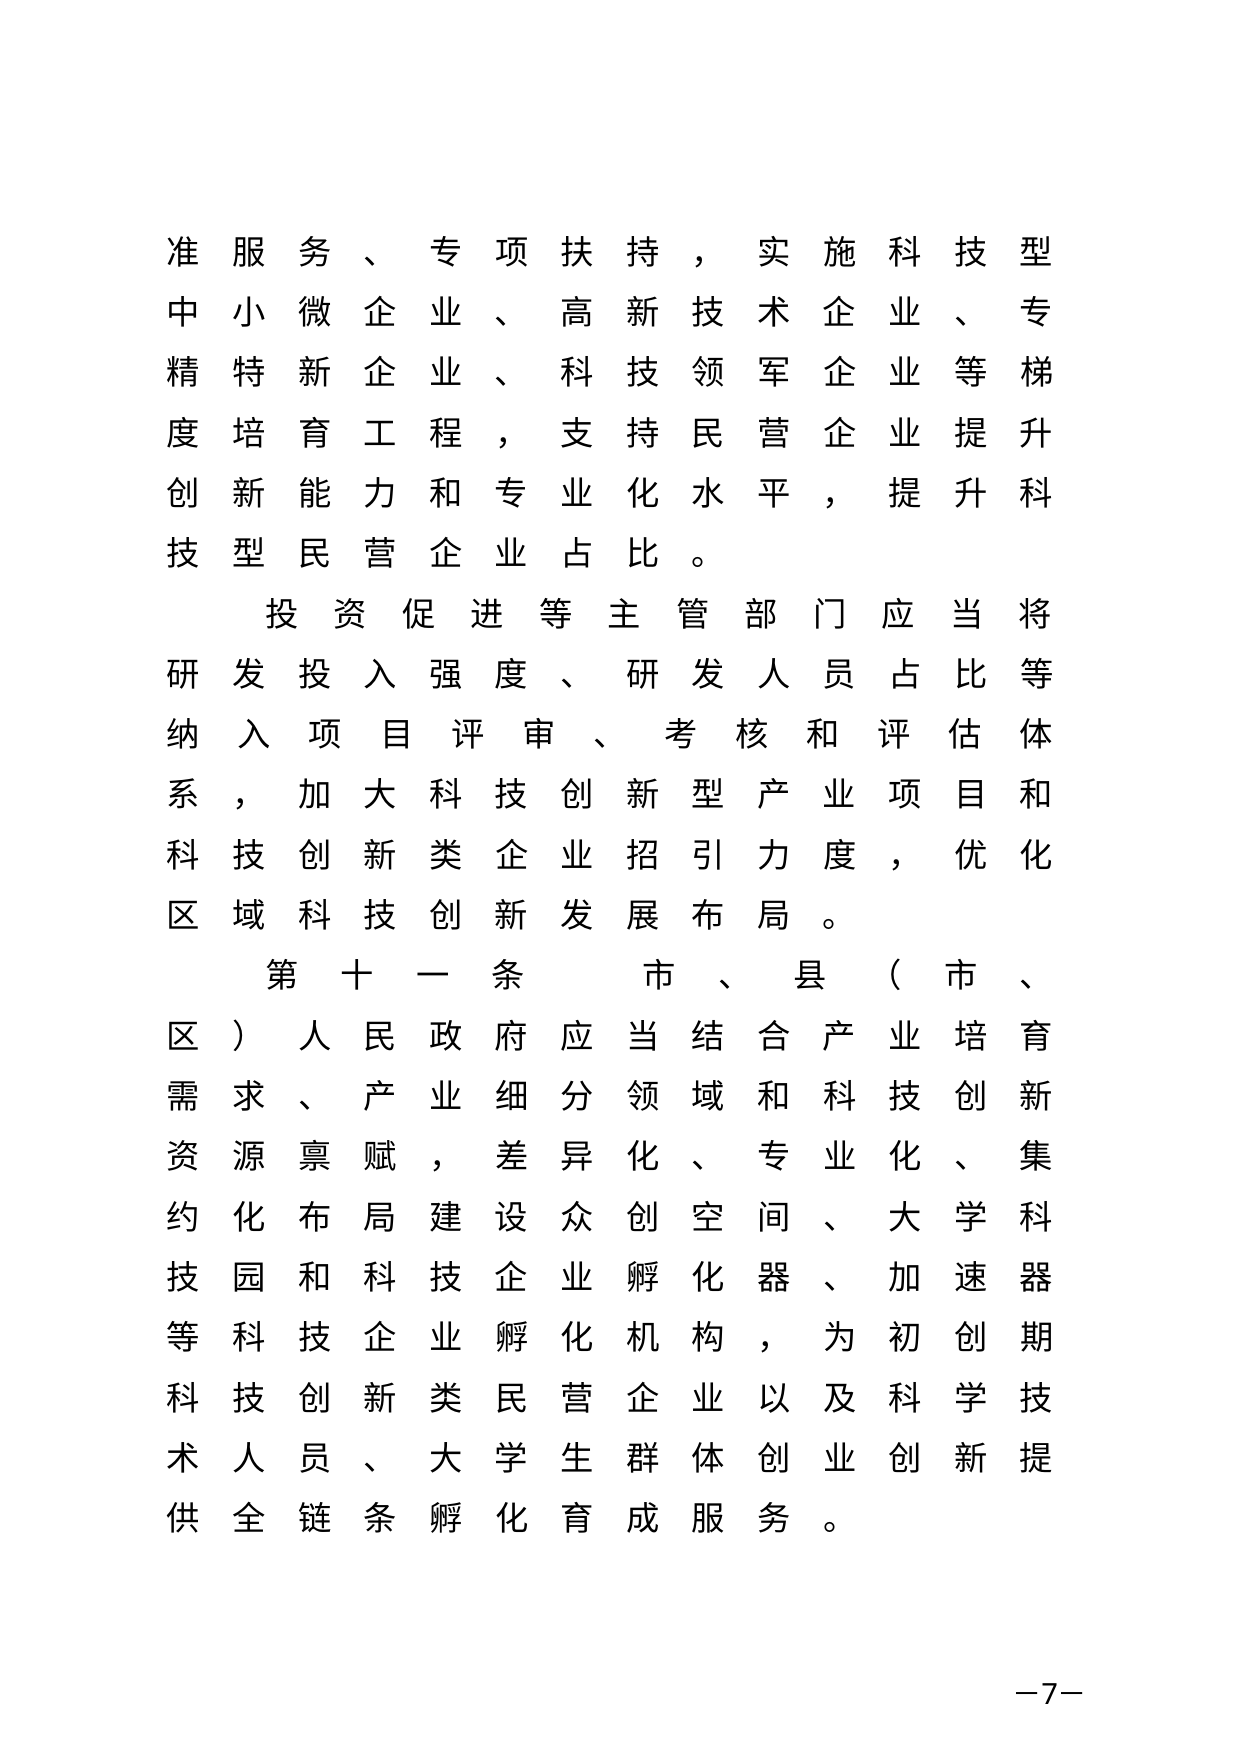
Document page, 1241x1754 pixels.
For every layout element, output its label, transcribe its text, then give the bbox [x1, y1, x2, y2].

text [167, 219, 1085, 581]
text 第十一条 市、县（市、区）人民政府应当结合产业培育需求、产业细分领域和科技创新资源禀赋，差异化、专业化、集约化布局建设众创空间、大学科技园和科技企业孵化器、加速器等科技企业孵化机构，为初创期科技创新类民营企业以及科学技术人员、大学生群体创业创新提供全链条孵化育成服务。 [167, 943, 1085, 1546]
text 投资促进等主管部门应当将研发投入强度、研发人员占比等纳入项目评审、考核和评估体系，加大科技创新型产业项目和科技创新类企业招引力度，优化区域科技创新发展布局。 [167, 581, 1085, 943]
